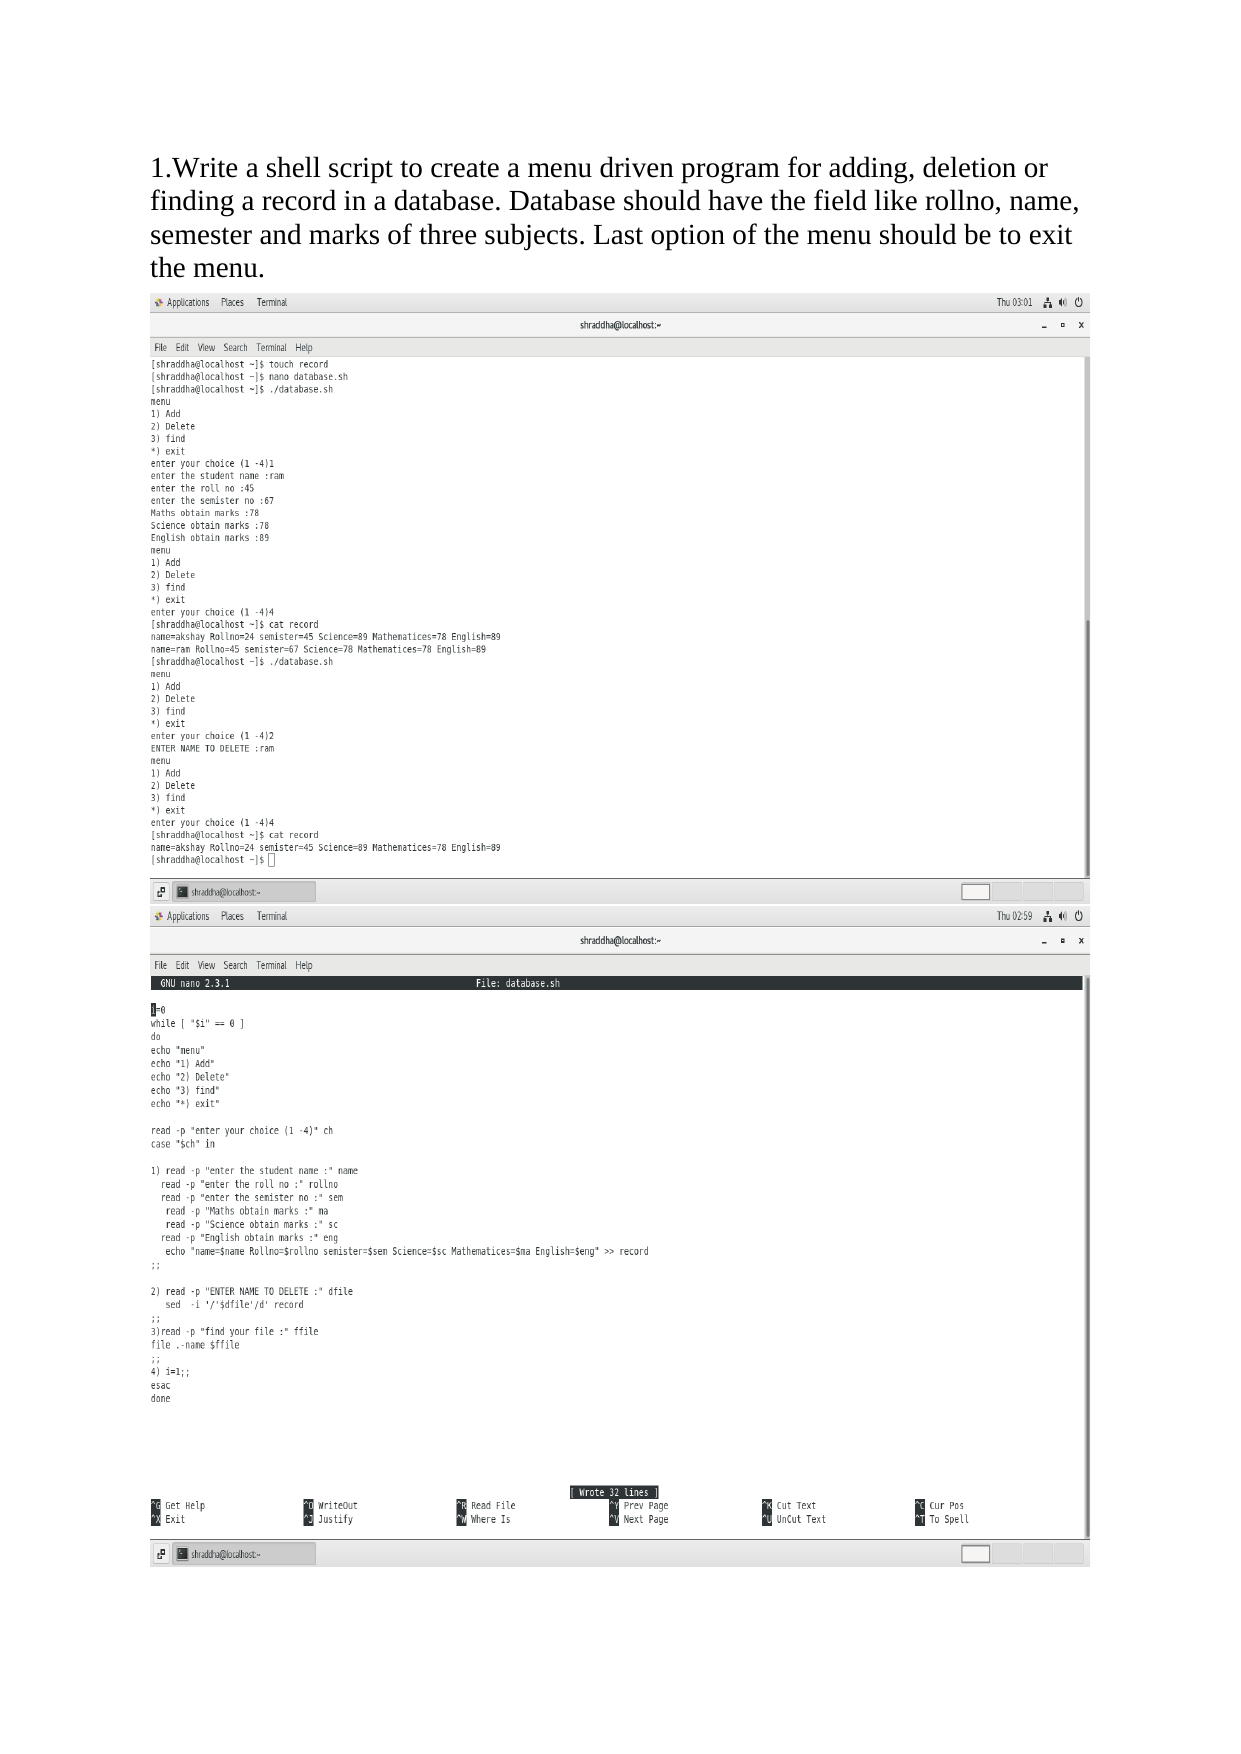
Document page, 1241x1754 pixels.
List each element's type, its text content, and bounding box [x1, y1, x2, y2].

text 1.Write a shell script to create a menu driven program for adding, deletion or finding a record in a database. Database should have the field like rollno, name, semester and marks of three subjects. Last option of the menu should be to exit the menu. [150, 150, 1090, 284]
picture [150, 906, 1091, 1567]
picture [150, 293, 1091, 904]
